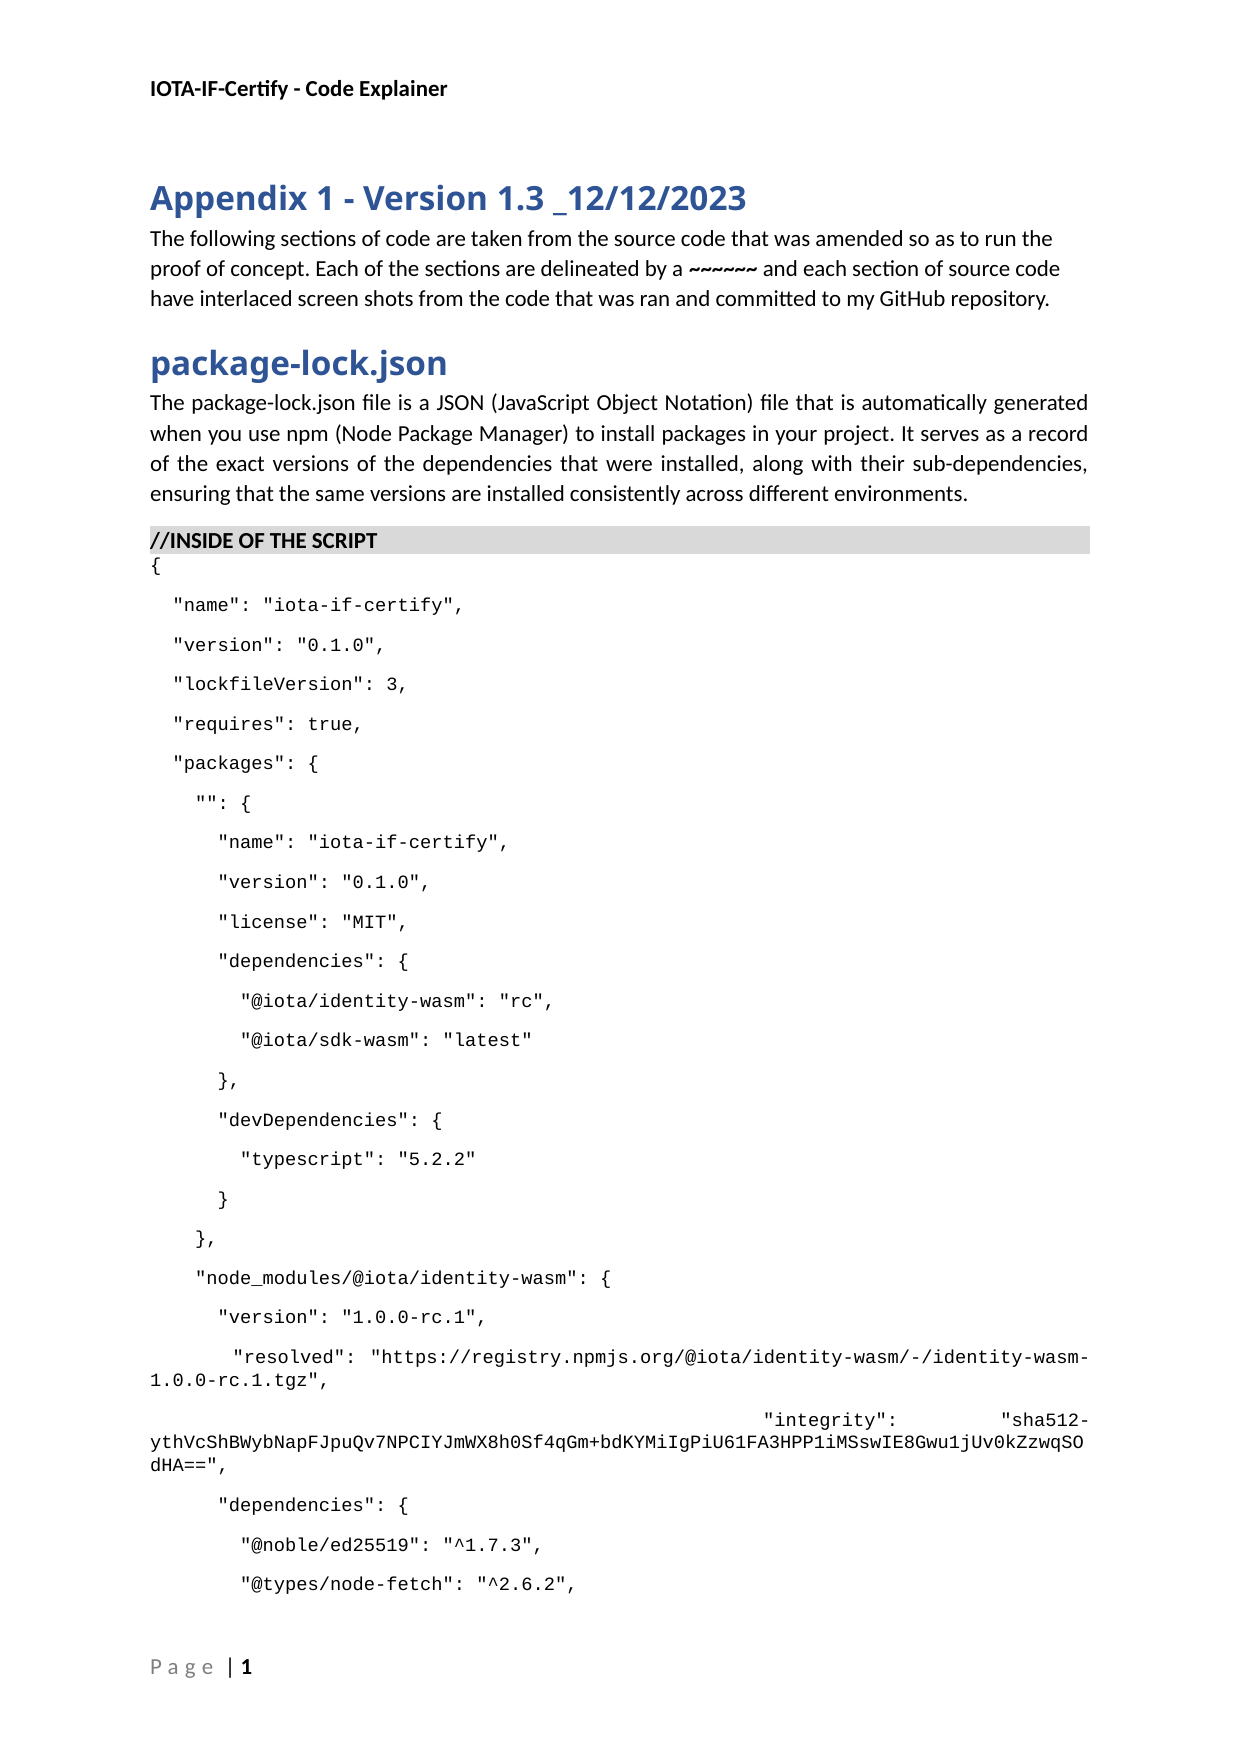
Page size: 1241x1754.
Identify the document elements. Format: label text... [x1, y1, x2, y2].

subtitle Appendix 1 - Version 1.3 _12/12/2023 [150, 175, 1090, 220]
text "devDependencies": { [150, 1110, 1090, 1132]
text "name": "iota-if-certify", [150, 833, 1090, 854]
text } [150, 1189, 1090, 1211]
text { [150, 556, 1090, 577]
text "@noble/ed25519": "^1.7.3", [150, 1535, 1090, 1557]
text "packages": { [150, 754, 1090, 775]
text "resolved": "https://registry.npmjs.org/@iota/identity-wasm/-/identity-wasm-1.0.0-rc.1.tgz", [150, 1348, 1090, 1392]
text "name": "iota-if-certify", [150, 596, 1090, 617]
text "license": "MIT", [150, 912, 1090, 934]
text "integrity": "sha512-ythVcShBWybNapFJpuQv7NPCIYJmWX8h0Sf4qGm+bdKYMiIgPiU61FA3HPP1iMSswIE8Gwu1jUv0kZzwqSOdHA==", [150, 1410, 1090, 1477]
text "": { [150, 794, 1090, 815]
text "typescript": "5.2.2" [150, 1150, 1090, 1171]
text The following sections of code are taken from the source code that was amended so as to run the proof of concept. Each of the sections are delineated by a ~~~~~~ and each section of source code have interlaced screen shots from the code that was ran and committed to my GitHub repository. [150, 224, 1090, 312]
text "node_modules/@iota/identity-wasm": { [150, 1269, 1090, 1290]
text }, [150, 1071, 1090, 1092]
text //INSIDE OF THE SCRIPT [150, 526, 1090, 554]
text "@iota/sdk-wasm": "latest" [150, 1031, 1090, 1052]
text The package-lock.json file is a JSON (JavaScript Object Notation) file that is automatically generated when you use npm (Node Package Manager) to install packages in your project. It serves as a record of the exact versions of the dependencies that were installed, along with their sub-dependencies, ensuring that the same versions are installed consistently across different environments. [150, 388, 1090, 507]
text "version": "0.1.0", [150, 873, 1090, 894]
subtitle package-lock.json [150, 339, 1090, 385]
text "@iota/identity-wasm": "rc", [150, 992, 1090, 1013]
text "dependencies": { [150, 1496, 1090, 1517]
text "requires": true, [150, 714, 1090, 736]
text }, [150, 1229, 1090, 1250]
text "version": "0.1.0", [150, 635, 1090, 657]
text "lockfileVersion": 3, [150, 675, 1090, 696]
text "dependencies": { [150, 952, 1090, 973]
text "version": "1.0.0-rc.1", [150, 1308, 1090, 1329]
text "@types/node-fetch": "^2.6.2", [150, 1575, 1090, 1596]
